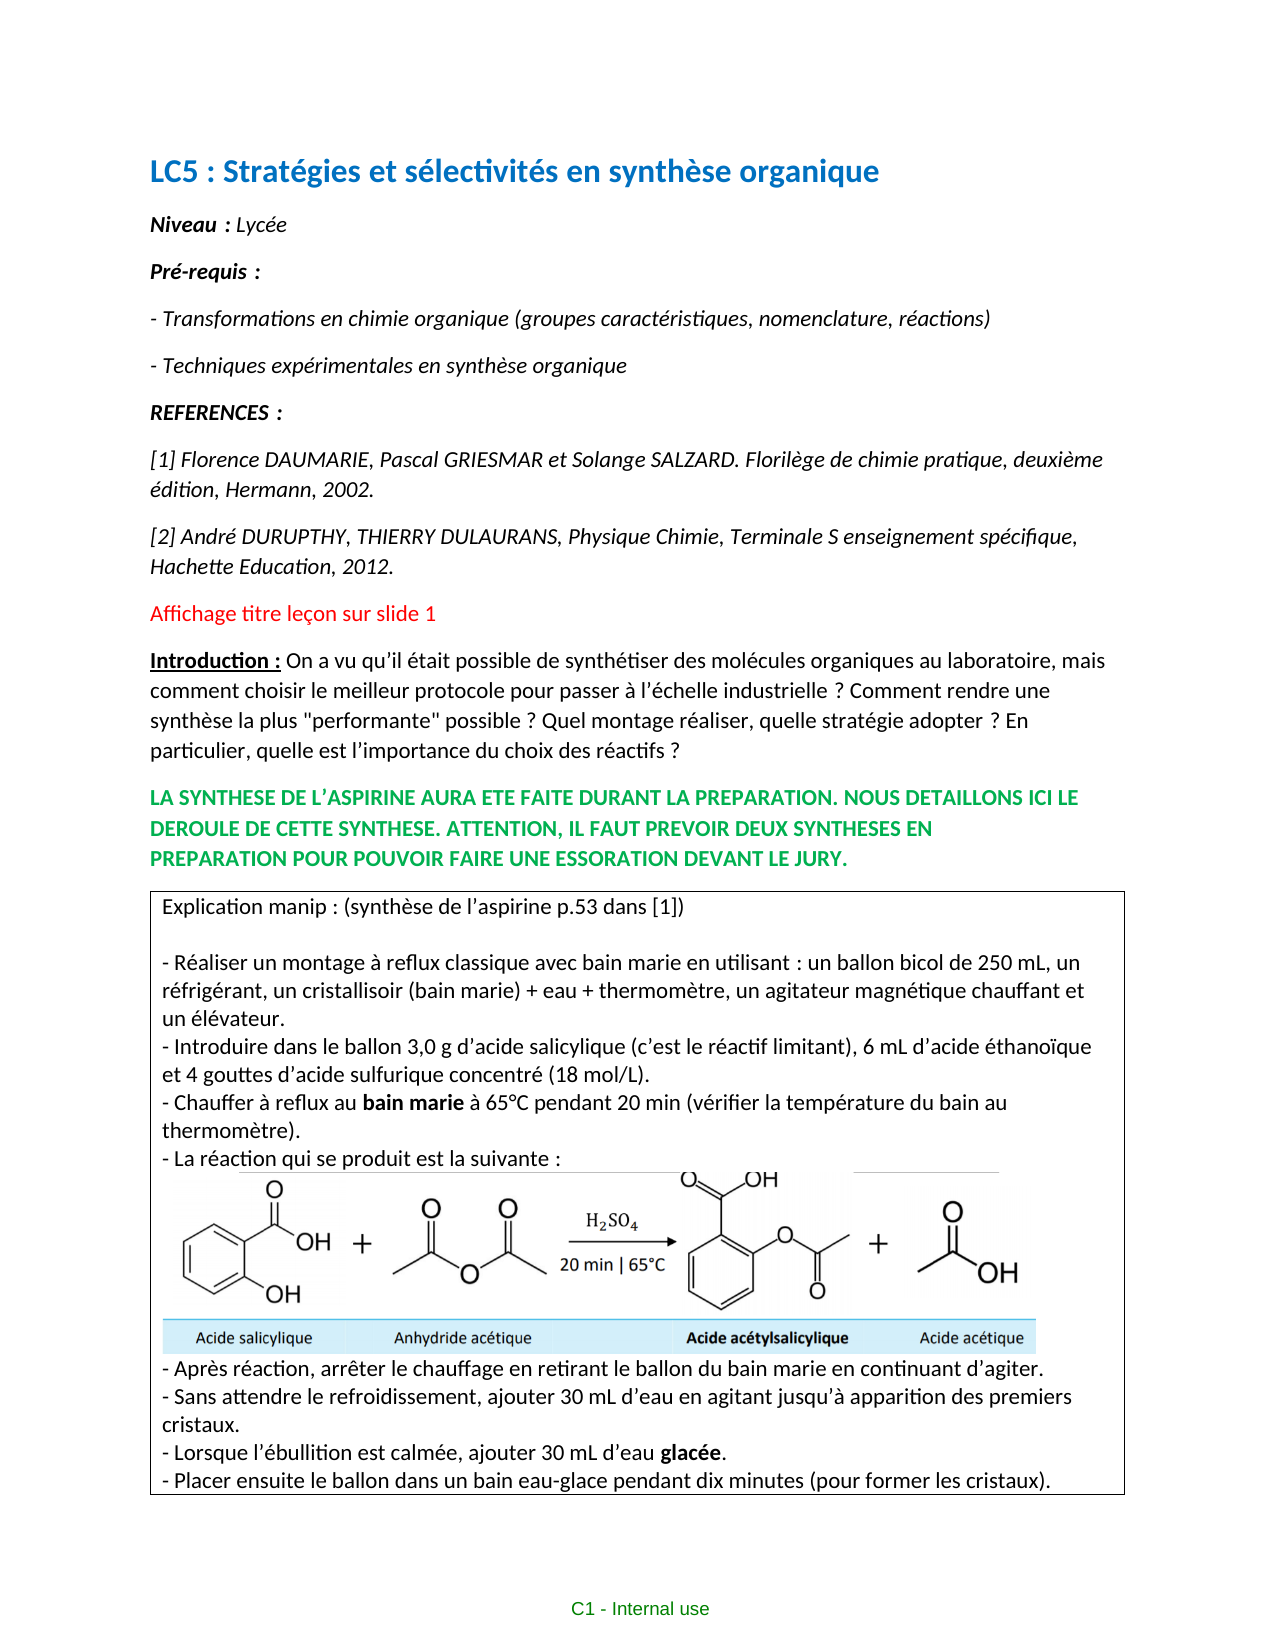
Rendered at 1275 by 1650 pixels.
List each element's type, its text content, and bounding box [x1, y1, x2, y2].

text Introduction : On a vu qu’il était possible de synthétiser des molécules organiques au laboratoire, mais comment choisir le meilleur protocole pour passer à l’échelle industrielle ? Comment rendre une synthèse la plus "performante" possible ? Quel montage réaliser, quelle stratégie adopter ? En particulier, quelle est l’importance du choix des réactifs ? [150, 646, 1125, 765]
text Affichage titre leçon sur slide 1 [150, 599, 1125, 627]
text - Techniques expérimentales en synthèse organique [150, 351, 1125, 379]
text Niveau : Lycée [150, 211, 1125, 239]
text - Transformations en chimie organique (groupes caractéristiques, nomenclature, réactions) [150, 304, 1125, 332]
text REFERENCES : [150, 398, 1125, 426]
text LA SYNTHESE DE L’ASPIRINE AURA ETE FAITE DURANT LA PREPARATION. NOUS DETAILLONS ICI LE DEROULE DE CETTE SYNTHESE. ATTENTION, IL FAUT PREVOIR DEUX SYNTHESES EN PREPARATION POUR POUVOIR FAIRE UNE ESSORATION DEVANT LE JURY. [150, 783, 1125, 872]
text Pré-requis : [150, 257, 1125, 286]
picture [161, 1172, 1036, 1354]
text LC5 : Stratégies et sélectivités en synthèse organique [150, 150, 1125, 191]
text [1] Florence DAUMARIE, Pascal GRIESMAR et Solange SALZARD. Florilège de chimie pratique, deuxième édition, Hermann, 2002. [150, 445, 1125, 503]
text [2] André DURUPTHY, THIERRY DULAURANS, Physique Chimie, Terminale S enseignement spécifique, Hachette Education, 2012. [150, 522, 1125, 580]
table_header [151, 892, 1124, 1494]
